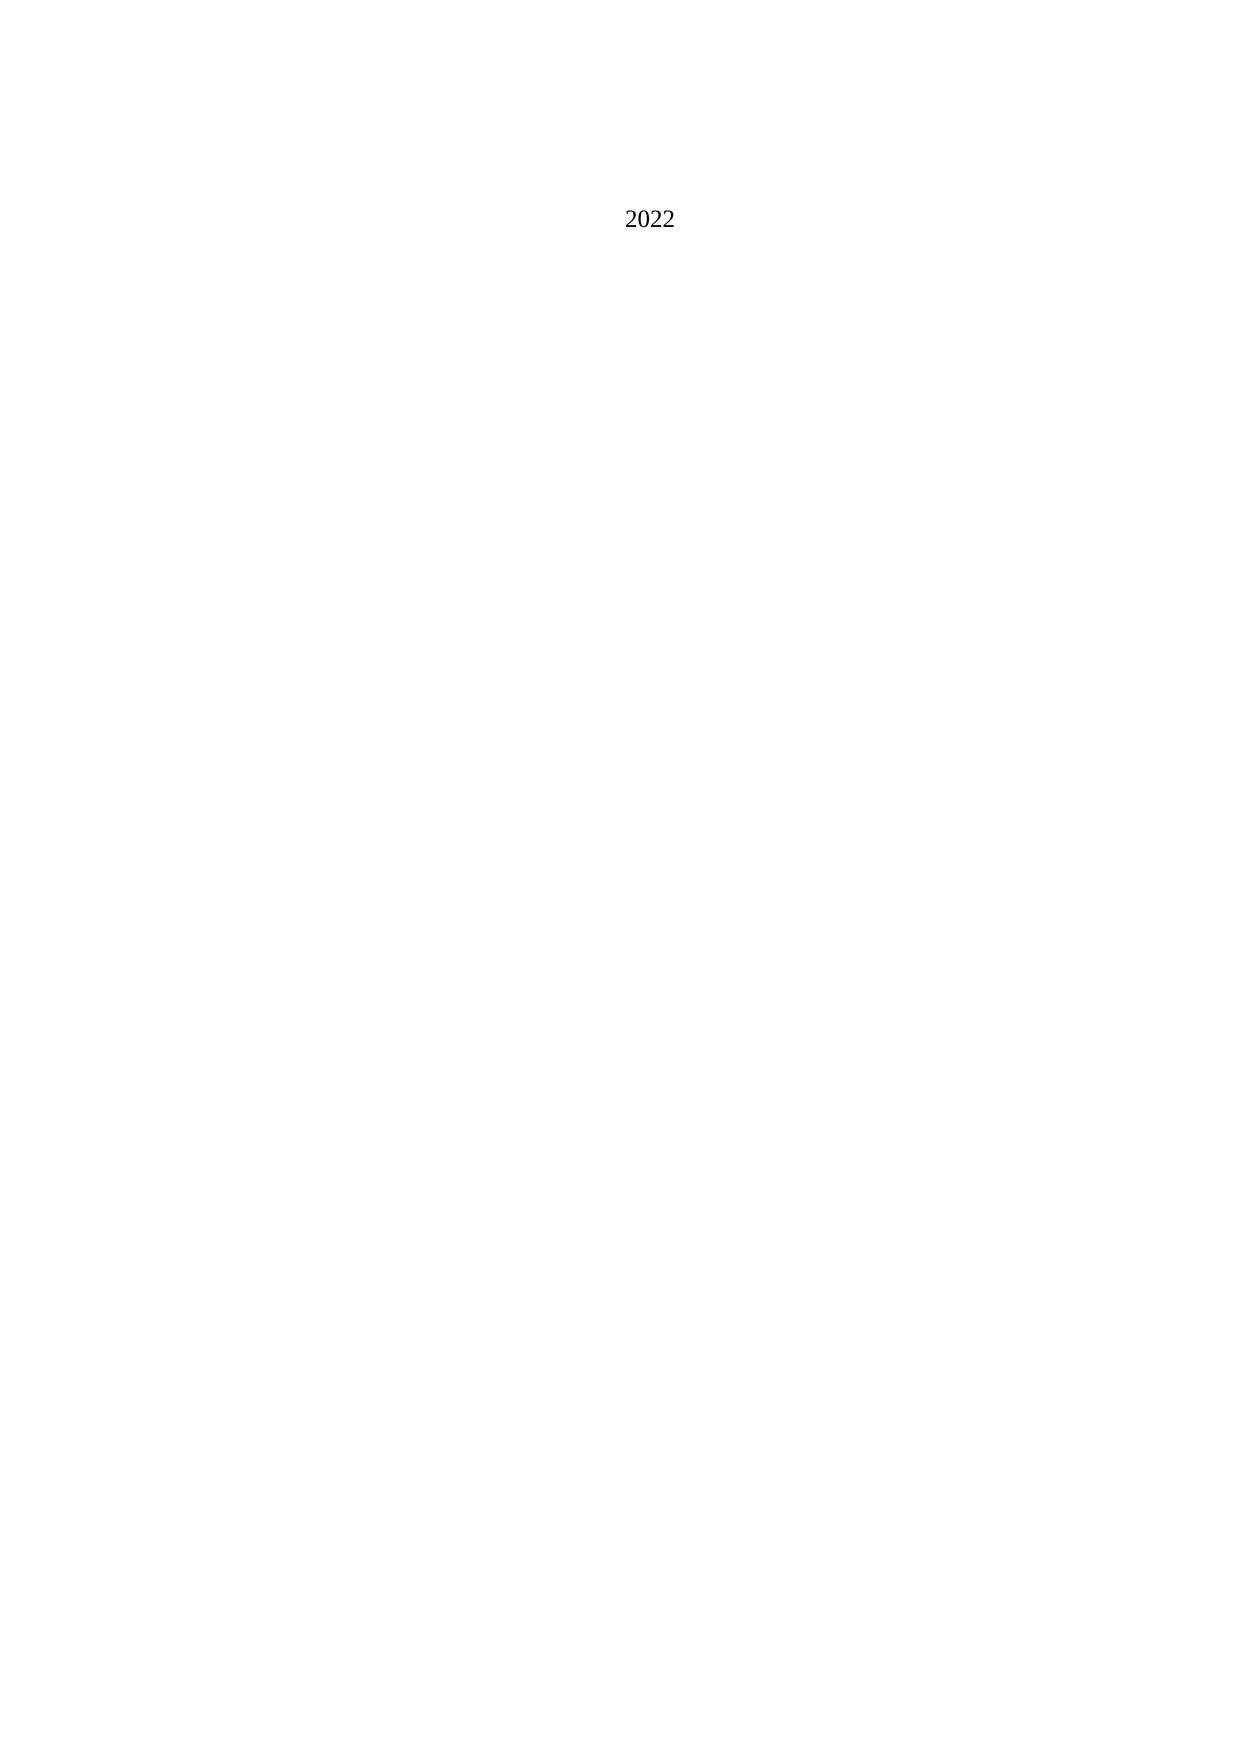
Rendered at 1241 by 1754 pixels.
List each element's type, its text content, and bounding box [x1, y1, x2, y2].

text 2022 [148, 204, 1152, 233]
